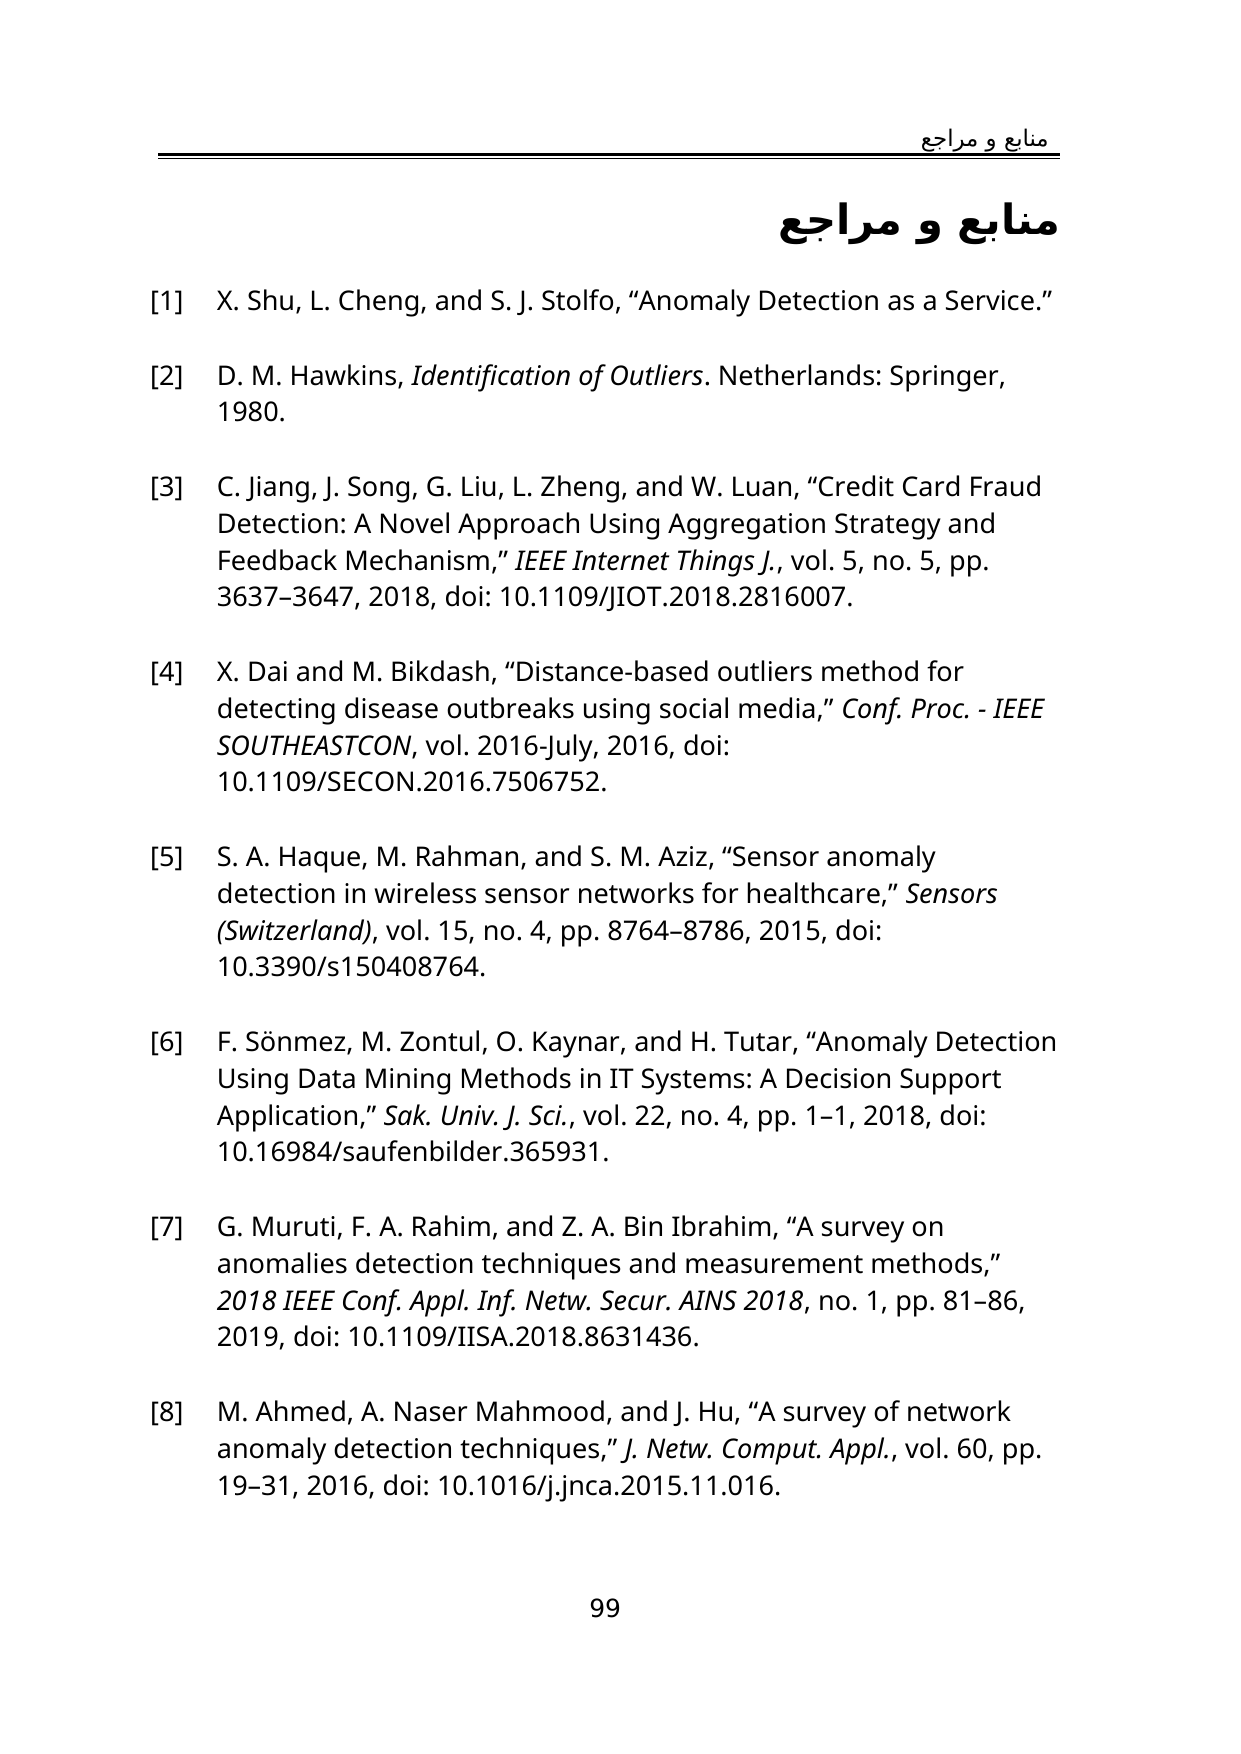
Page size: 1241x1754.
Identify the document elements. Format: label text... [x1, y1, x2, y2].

text [4] X. Dai and M. Bikdash, “Distance-based outliers method for detecting disease outbreaks using social media,” Conf. Proc. - IEEE SOUTHEASTCON, vol. 2016-July, 2016, doi: 10.1109/SECON.2016.7506752. [150, 652, 1060, 800]
text [2] D. M. Hawkins, Identification of Outliers. Netherlands: Springer, 1980. [150, 356, 1060, 430]
text [1] X. Shu, L. Cheng, and S. J. Stolfo, “Anomaly Detection as a Service.” [150, 282, 1060, 318]
subtitle منابع و مراجع [150, 196, 1060, 244]
text [8] M. Ahmed, A. Naser Mahmood, and J. Hu, “A survey of network anomaly detection techniques,” J. Netw. Comput. Appl., vol. 60, pp. 19–31, 2016, doi: 10.1016/j.jnca.2015.11.016. [150, 1392, 1060, 1503]
text [7] G. Muruti, F. A. Rahim, and Z. A. Bin Ibrahim, “A survey on anomalies detection techniques and measurement methods,” 2018 IEEE Conf. Appl. Inf. Netw. Secur. AINS 2018, no. 1, pp. 81–86, 2019, doi: 10.1109/IISA.2018.8631436. [150, 1207, 1060, 1355]
text [3] C. Jiang, J. Song, G. Liu, L. Zheng, and W. Luan, “Credit Card Fraud Detection: A Novel Approach Using Aggregation Strategy and Feedback Mechanism,” IEEE Internet Things J., vol. 5, no. 5, pp. 3637–3647, 2018, doi: 10.1109/JIOT.2018.2816007. [150, 467, 1060, 615]
text [6] F. Sönmez, M. Zontul, O. Kaynar, and H. Tutar, “Anomaly Detection Using Data Mining Methods in IT Systems: A Decision Support Application,” Sak. Univ. J. Sci., vol. 22, no. 4, pp. 1–1, 2018, doi: 10.16984/saufenbilder.365931. [150, 1022, 1060, 1170]
text [5] S. A. Haque, M. Rahman, and S. M. Aziz, “Sensor anomaly detection in wireless sensor networks for healthcare,” Sensors (Switzerland), vol. 15, no. 4, pp. 8764–8786, 2015, doi: 10.3390/s150408764. [150, 837, 1060, 985]
